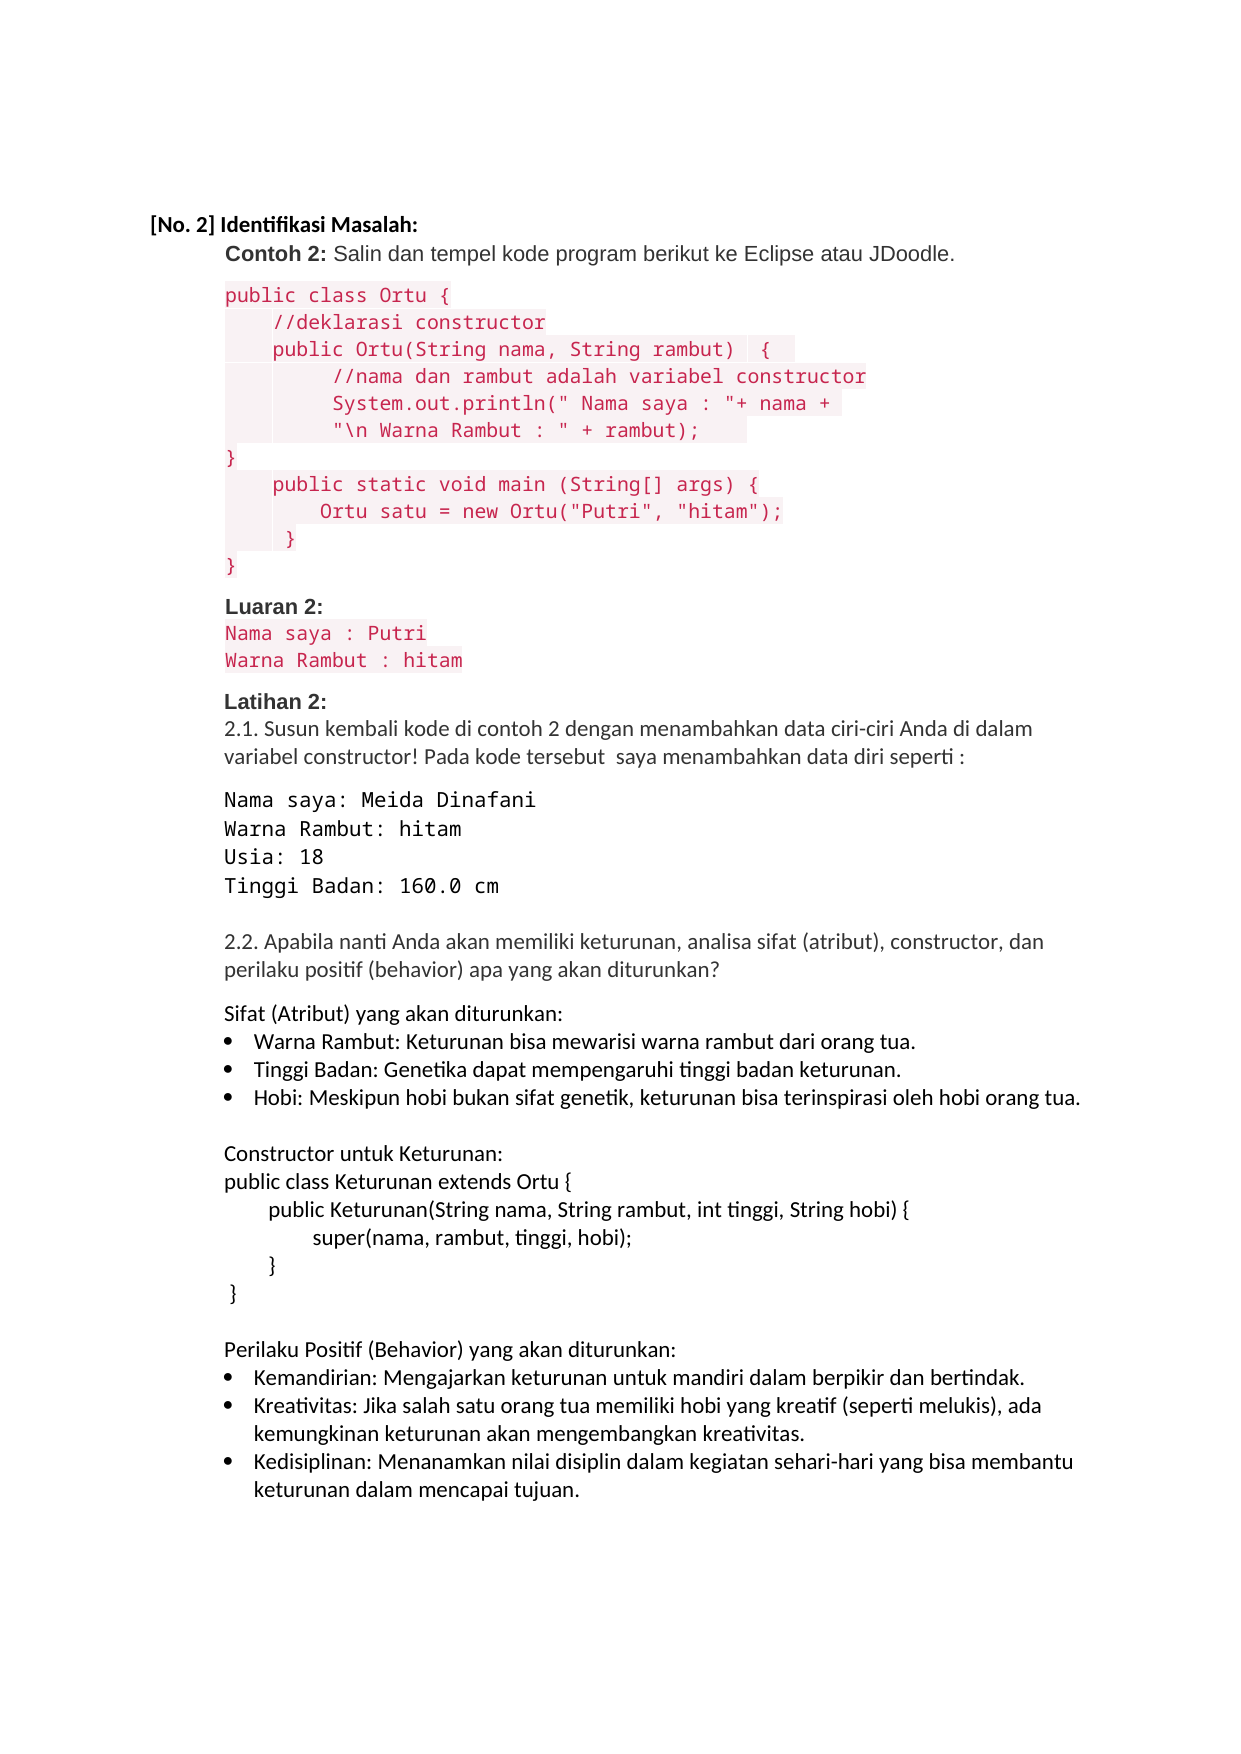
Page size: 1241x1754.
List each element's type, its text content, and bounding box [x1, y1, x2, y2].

text Usia: 18 [150, 842, 1090, 871]
list Kedisiplinan: Menanamkan nilai disiplin dalam kegiatan sehari-hari yang bisa membantu keturunan dalam mencapai tujuan. [224, 1447, 1090, 1503]
list Kemandirian: Mengajarkan keturunan untuk mandiri dalam berpikir dan bertindak. [224, 1363, 1090, 1391]
list Warna Rambut: Keturunan bisa mewarisi warna rambut dari orang tua. [224, 1027, 1090, 1055]
text 2.2. Apabila nanti Anda akan memiliki keturunan, analisa sifat (atribut), constructor, dan perilaku positif (behavior) apa yang akan diturunkan? [224, 899, 1090, 983]
text public class Ortu { //deklarasi constructor public Ortu(String nama, String rambut) { //nama dan rambut adalah variabel constructor System.out.println(" Nama saya : "+ nama + "\n Warna Rambut : " + rambut); } public static void main (String[] args) { Ortu satu = new Ortu("Putri", "hitam"); } } [225, 281, 1090, 578]
text public Keturunan(String nama, String rambut, int tinggi, String hobi) { [268, 1195, 1090, 1223]
text } [224, 1279, 1090, 1307]
text Nama saya: Meida Dinafani [150, 786, 1090, 814]
list Tinggi Badan: Genetika dapat mempengaruhi tinggi badan keturunan. [224, 1055, 1090, 1083]
text Perilaku Positif (Behavior) yang akan diturunkan: [150, 1335, 1090, 1363]
text Latihan 2: 2.1. Susun kembali kode di contoh 2 dengan menambahkan data ciri-ciri Anda di dalam variabel constructor! Pada kode tersebut saya menambahkan data diri seperti : [224, 689, 1090, 770]
list Hobi: Meskipun hobi bukan sifat genetik, keturunan bisa terinspirasi oleh hobi orang tua. [224, 1083, 1090, 1111]
text Luaran 2: Nama saya : Putri Warna Rambut : hitam [225, 594, 1090, 673]
list Kreativitas: Jika salah satu orang tua memiliki hobi yang kreatif (seperti melukis), ada kemungkinan keturunan akan mengembangkan kreativitas. [224, 1391, 1090, 1447]
text Warna Rambut: hitam [150, 814, 1090, 842]
text Sifat (Atribut) yang akan diturunkan: [150, 999, 1090, 1027]
text super(nama, rambut, tinggi, hobi); [312, 1223, 1090, 1251]
text Contoh 2: Salin dan tempel kode program berikut ke Eclipse atau JDoodle. [150, 241, 1090, 266]
text Constructor untuk Keturunan: [224, 1139, 1090, 1167]
text public class Keturunan extends Ortu { [224, 1167, 1090, 1195]
text Tinggi Badan: 160.0 cm [150, 871, 1090, 899]
text } [268, 1251, 1090, 1279]
text [No. 2] Identifikasi Masalah: [150, 210, 1090, 238]
